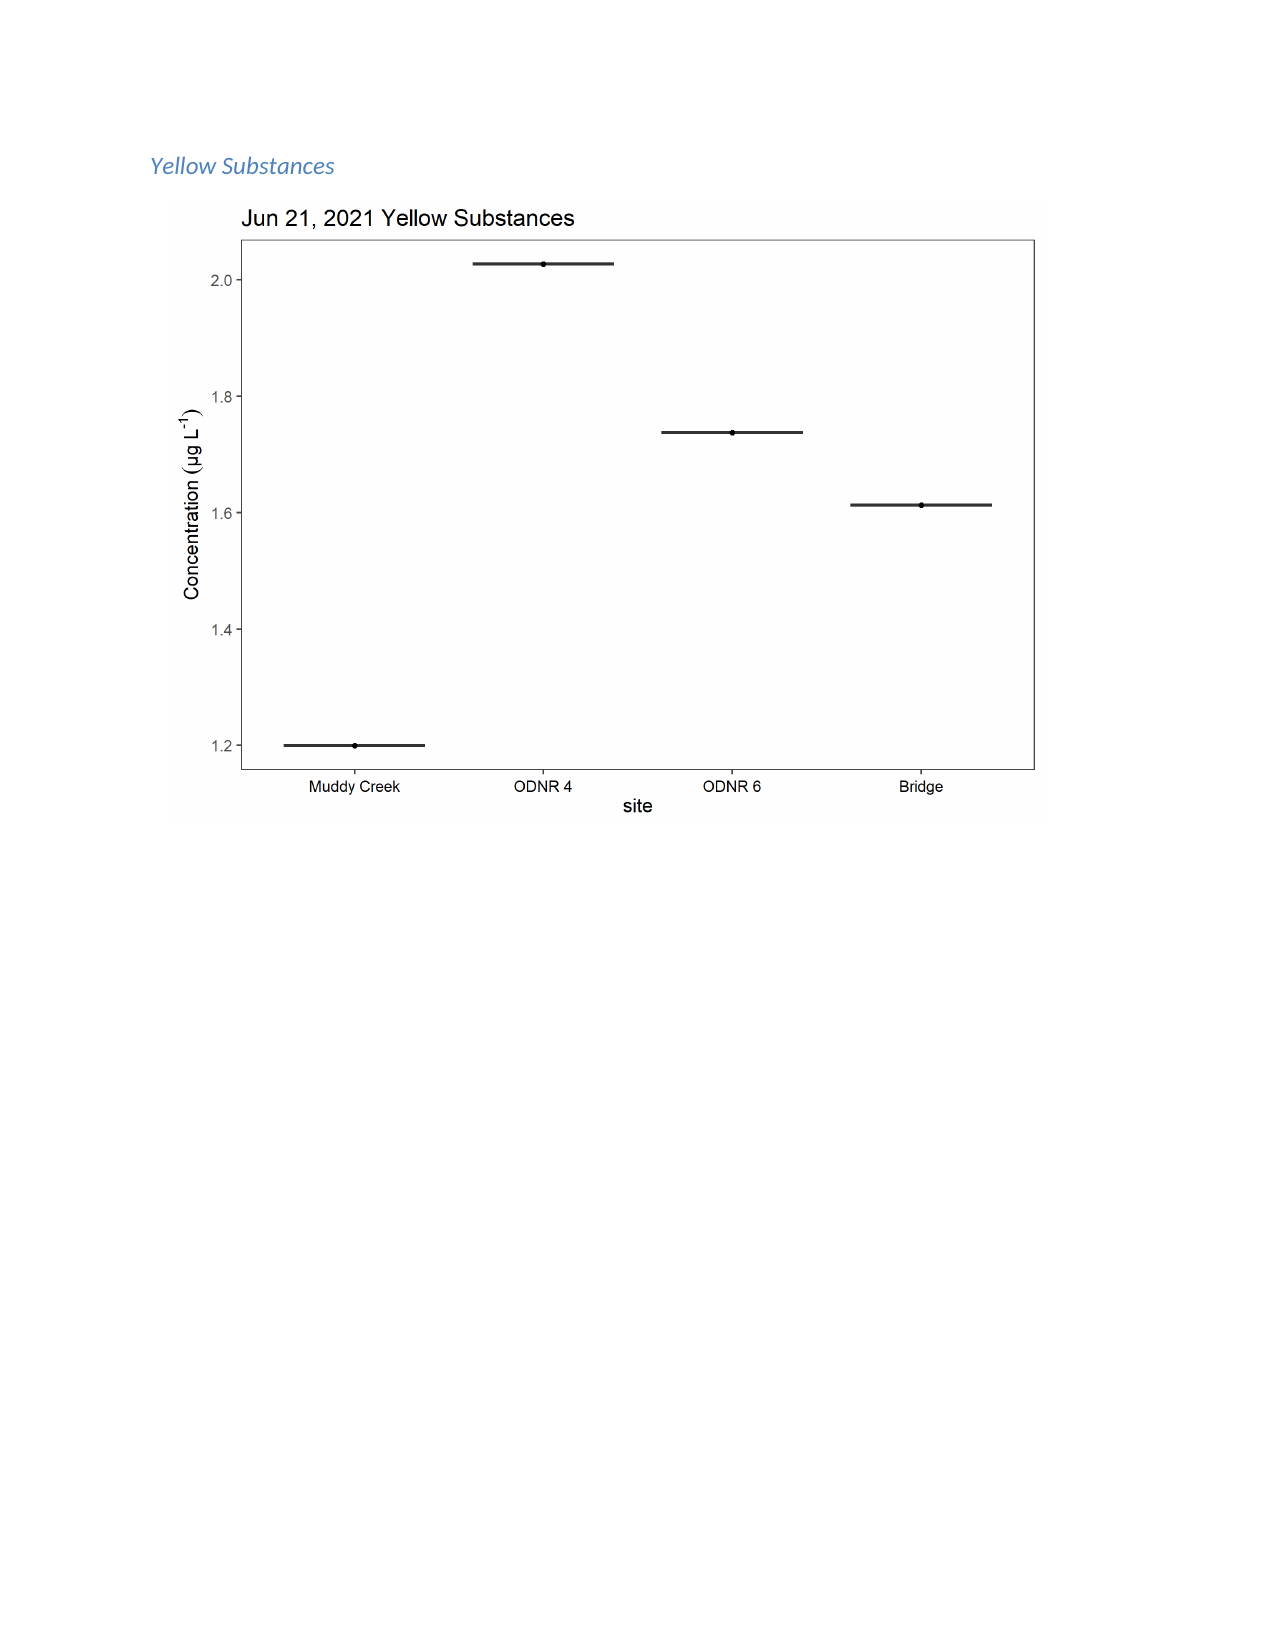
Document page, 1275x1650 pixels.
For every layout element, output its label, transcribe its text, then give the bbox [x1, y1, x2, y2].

subtitle Yellow Substances [150, 150, 1125, 181]
picture [168, 199, 1044, 825]
